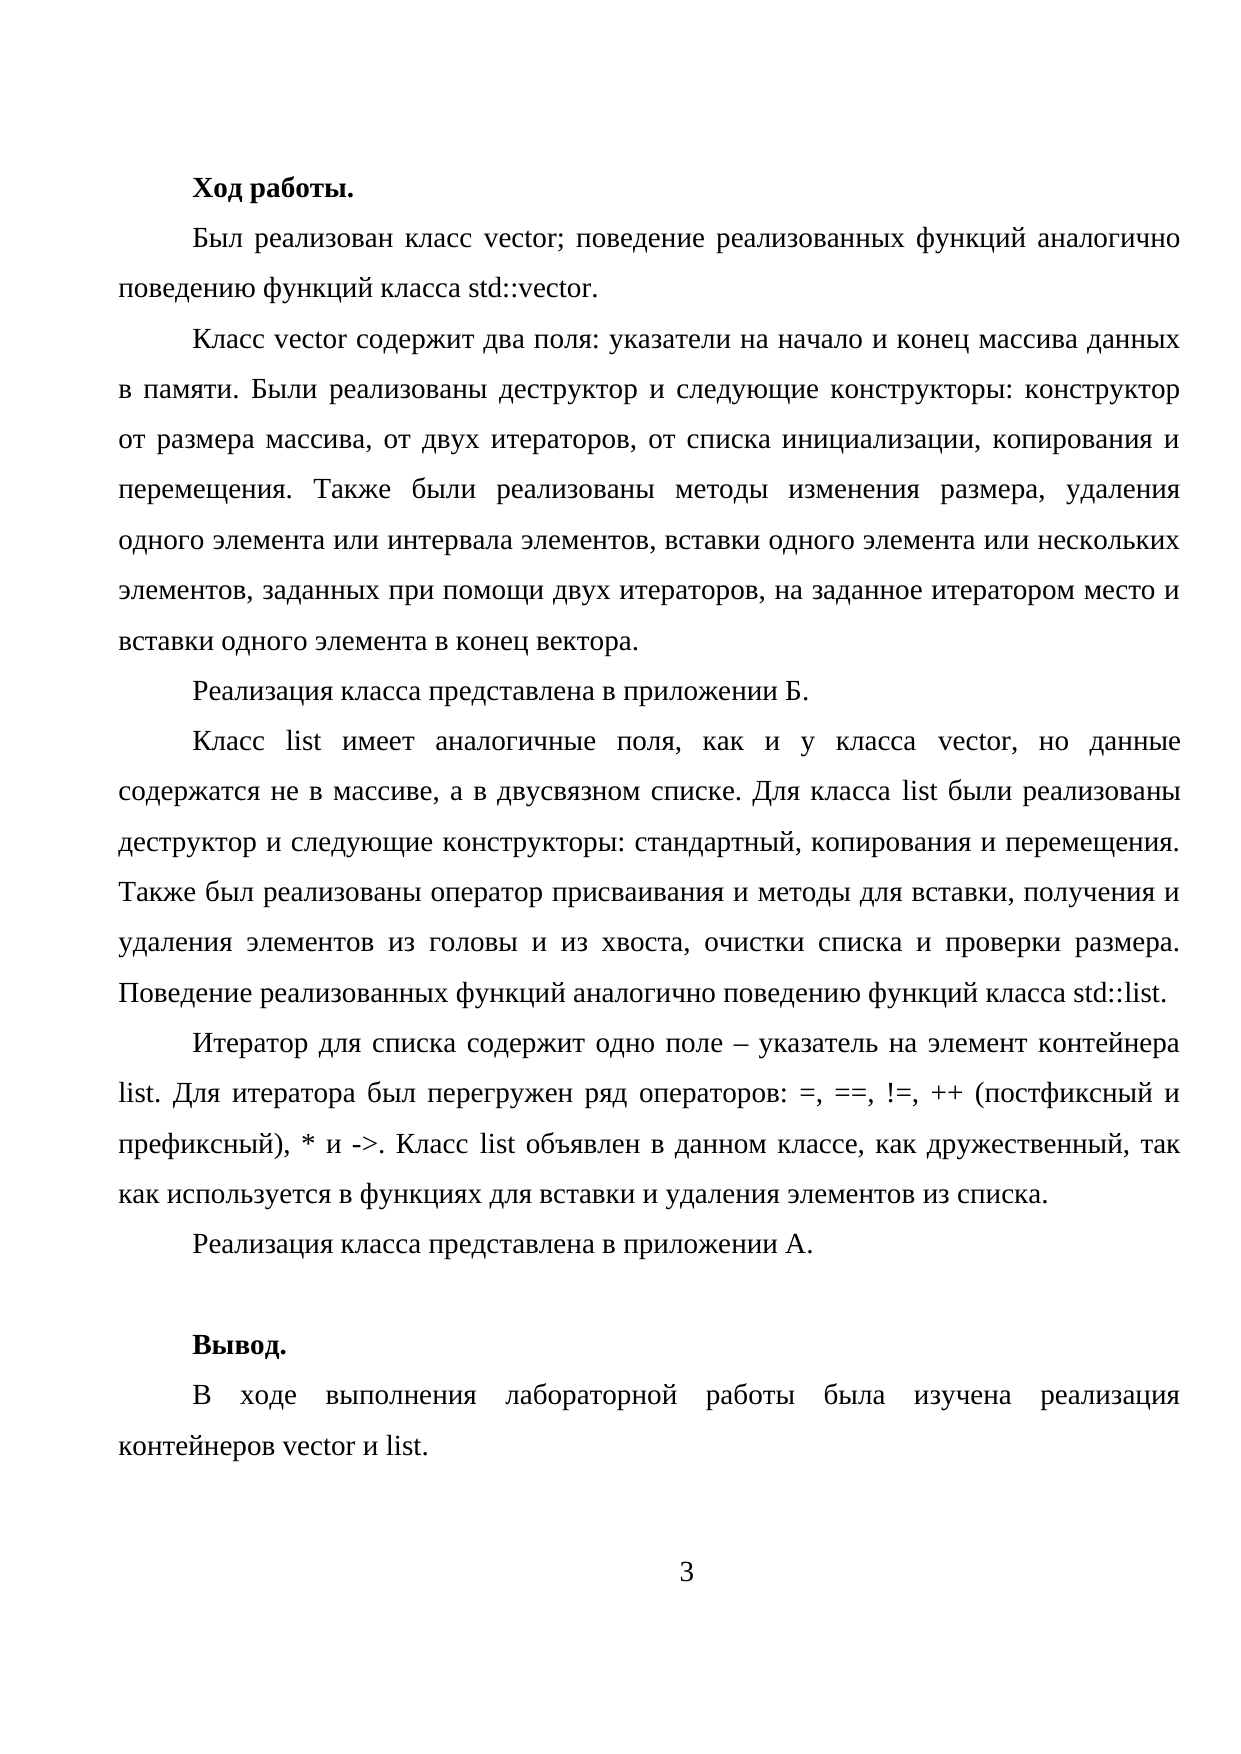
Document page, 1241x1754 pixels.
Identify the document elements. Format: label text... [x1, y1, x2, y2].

list В ходе выполнения лабораторной работы была изучена реализация контейнеров vector и list. [118, 1377, 1181, 1461]
text Класс vector содержит два поля: указатели на начало и конец массива данных в памяти. Были реализованы деструктор и следующие конструкторы: конструктор от размера массива, от двух итераторов, от списка инициализации, копирования и перемещения. Также были реализованы методы изменения размера, удаления одного элемента или интервала элементов, вставки одного элемента или нескольких элементов, заданных при помощи двух итераторов, на заданное итератором место и вставки одного элемента в конец вектора. [118, 321, 1181, 656]
text Реализация класса представлена в приложении Б. [118, 673, 1181, 706]
text Реализация класса представлена в приложении А. [118, 1226, 1181, 1260]
text Итератор для списка содержит одно поле – указатель на элемент контейнера list. Для итератора был перегружен ряд операторов: =, ==, !=, ++ (постфиксный и префиксный), * и ->. Класс list объявлен в данном классе, как дружественный, так как используется в функциях для вставки и удаления элементов из списка. [118, 1025, 1181, 1209]
text Класс list имеет аналогичные поля, как и у класса vector, но данные содержатся не в массиве, а в двусвязном списке. Для класса list были реализованы деструктор и следующие конструкторы: стандартный, копирования и перемещения. Также был реализованы оператор присваивания и методы для вставки, получения и удаления элементов из головы и из хвоста, очистки списка и проверки размера. Поведение реализованных функций аналогично поведению функций класса std::list. [118, 723, 1181, 1008]
text Ход работы. [118, 170, 1181, 203]
text Был реализован класс vector; поведение реализованных функций аналогично поведению функций класса std::vector. [118, 220, 1181, 304]
text Вывод. [118, 1327, 1181, 1361]
